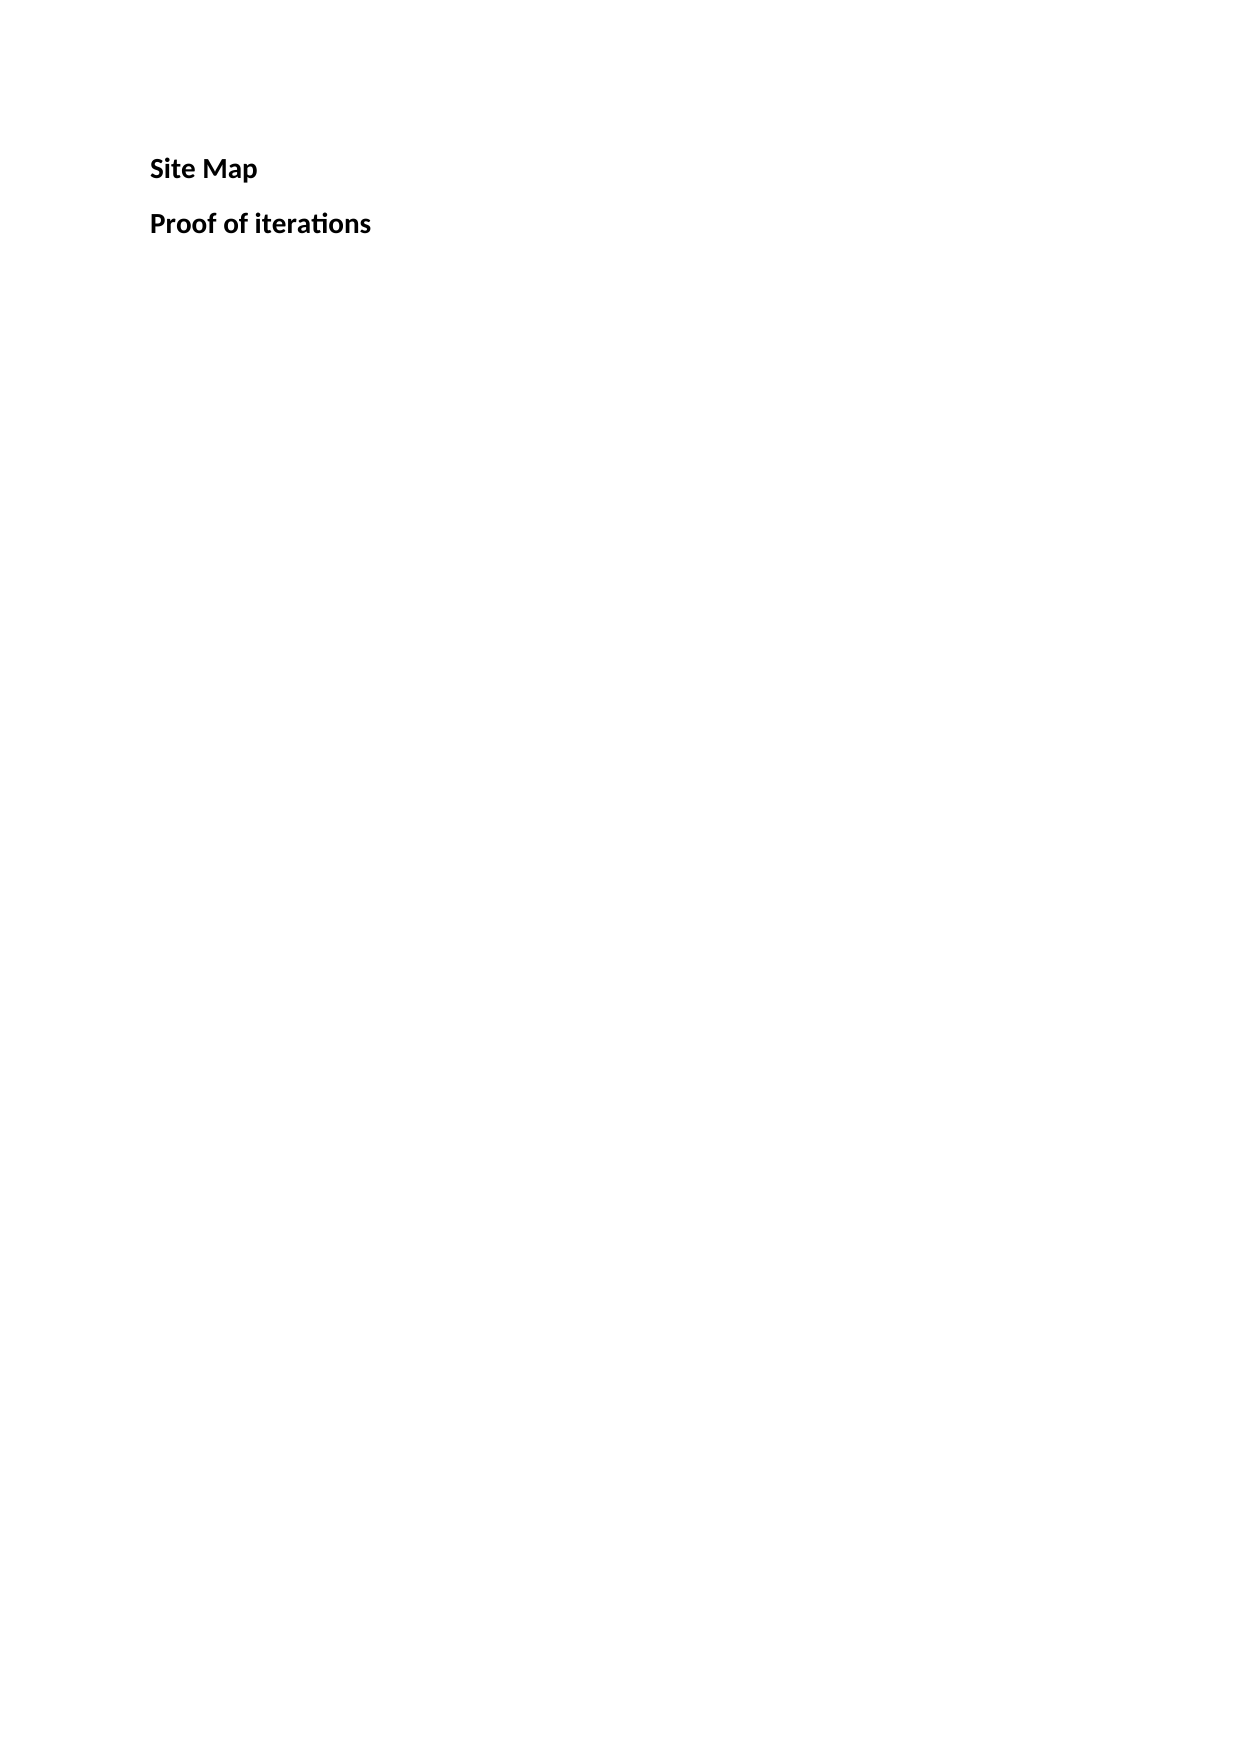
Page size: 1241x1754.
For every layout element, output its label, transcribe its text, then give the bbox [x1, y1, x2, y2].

text Proof of iterations [150, 205, 1090, 241]
text Site Map [150, 150, 1090, 186]
